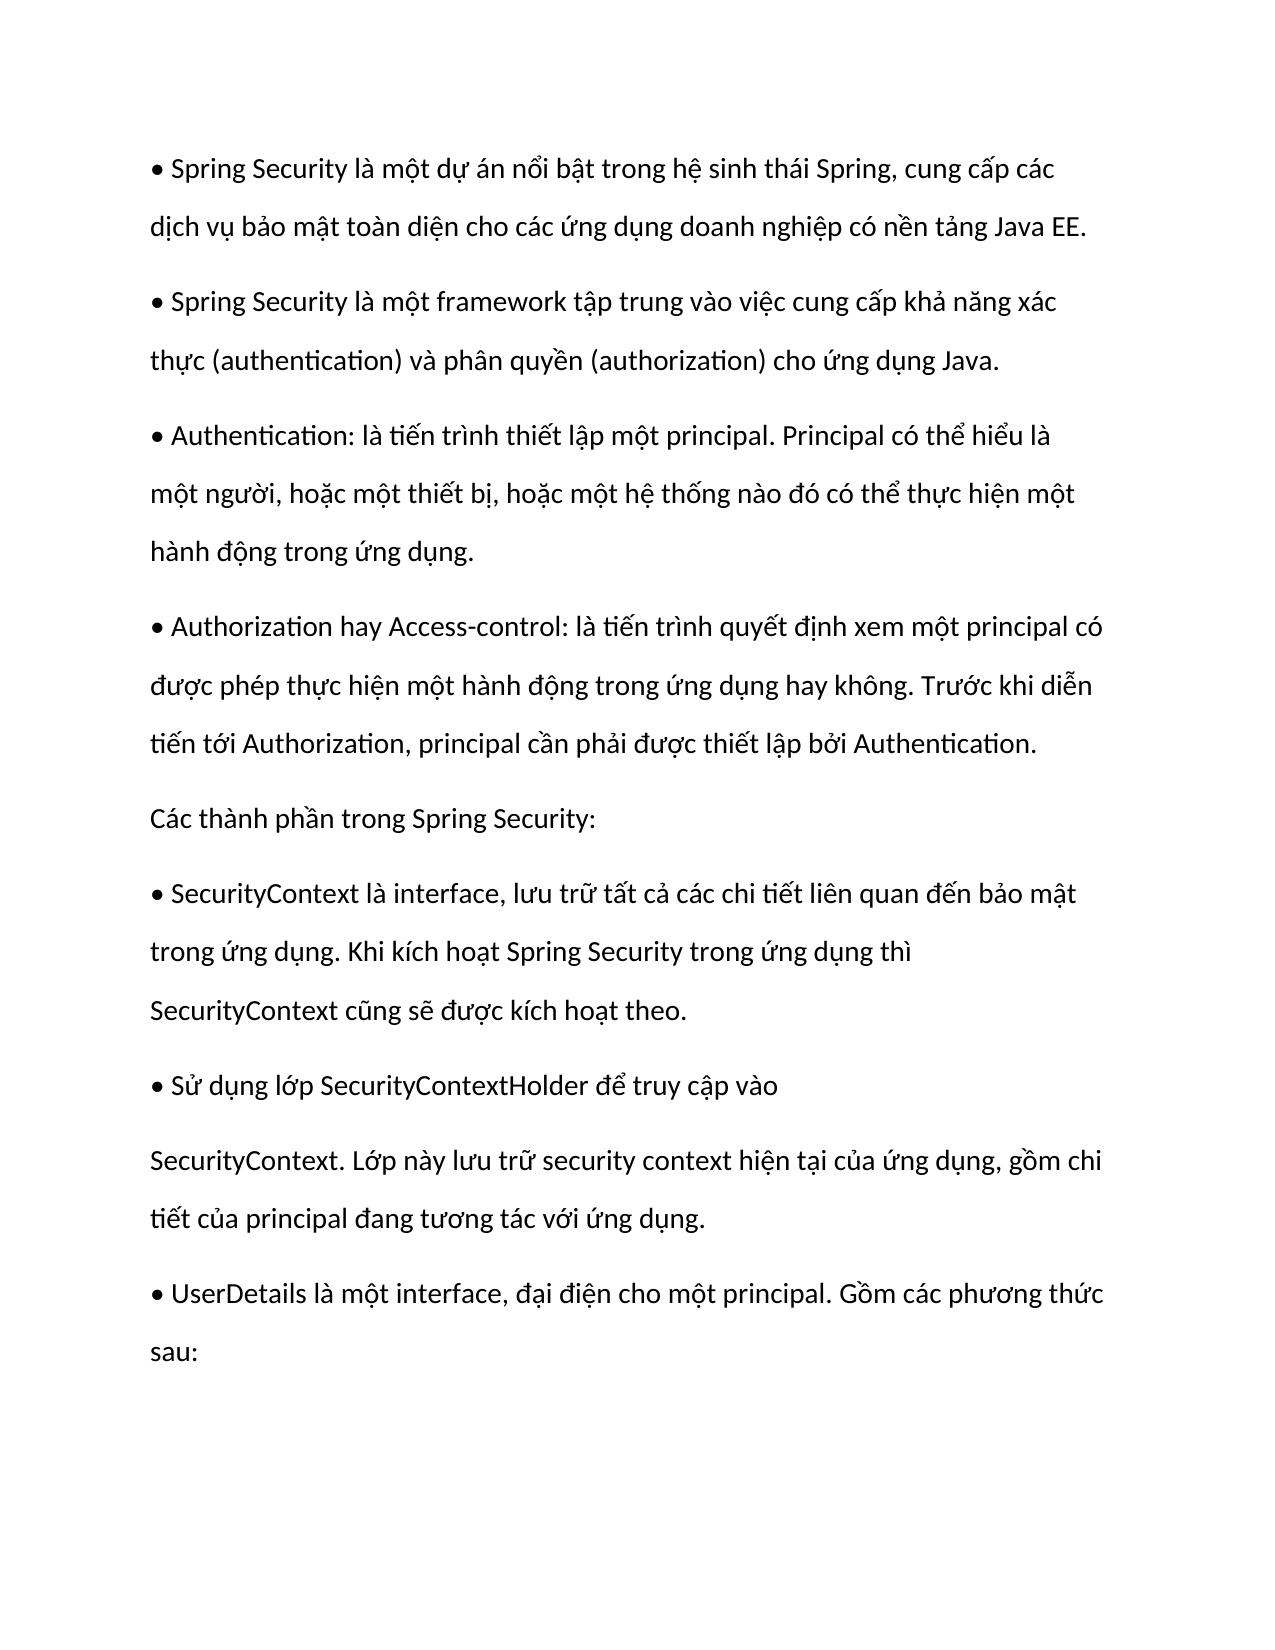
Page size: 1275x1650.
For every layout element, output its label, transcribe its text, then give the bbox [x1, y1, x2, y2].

text • Spring Security là một dự án nổi bật trong hệ sinh thái Spring, cung cấp các dịch vụ bảo mật toàn diện cho các ứng dụng doanh nghiệp có nền tảng Java EE. [150, 150, 1106, 244]
text • SecurityContext là interface, lưu trữ tất cả các chi tiết liên quan đến bảo mật trong ứng dụng. Khi kích hoạt Spring Security trong ứng dụng thì SecurityContext cũng sẽ được kích hoạt theo. [150, 875, 1106, 1027]
text • UserDetails là một interface, đại điện cho một principal. Gồm các phương thức sau: [150, 1275, 1106, 1369]
text • Sử dụng lớp SecurityContextHolder để truy cập vào [150, 1067, 1106, 1102]
text • Spring Security là một framework tập trung vào việc cung cấp khả năng xác thực (authentication) và phân quyền (authorization) cho ứng dụng Java. [150, 283, 1106, 377]
text Các thành phần trong Spring Security: [150, 800, 1106, 836]
text • Authorization hay Access-control: là tiến trình quyết định xem một principal có được phép thực hiện một hành động trong ứng dụng hay không. Trước khi diễn tiến tới Authorization, principal cần phải được thiết lập bởi Authentication. [150, 608, 1106, 761]
text • Authentication: là tiến trình thiết lập một principal. Principal có thể hiểu là một người, hoặc một thiết bị, hoặc một hệ thống nào đó có thể thực hiện một hành động trong ứng dụng. [150, 417, 1106, 569]
text SecurityContext. Lớp này lưu trữ security context hiện tại của ứng dụng, gồm chi tiết của principal đang tương tác với ứng dụng. [150, 1142, 1106, 1236]
